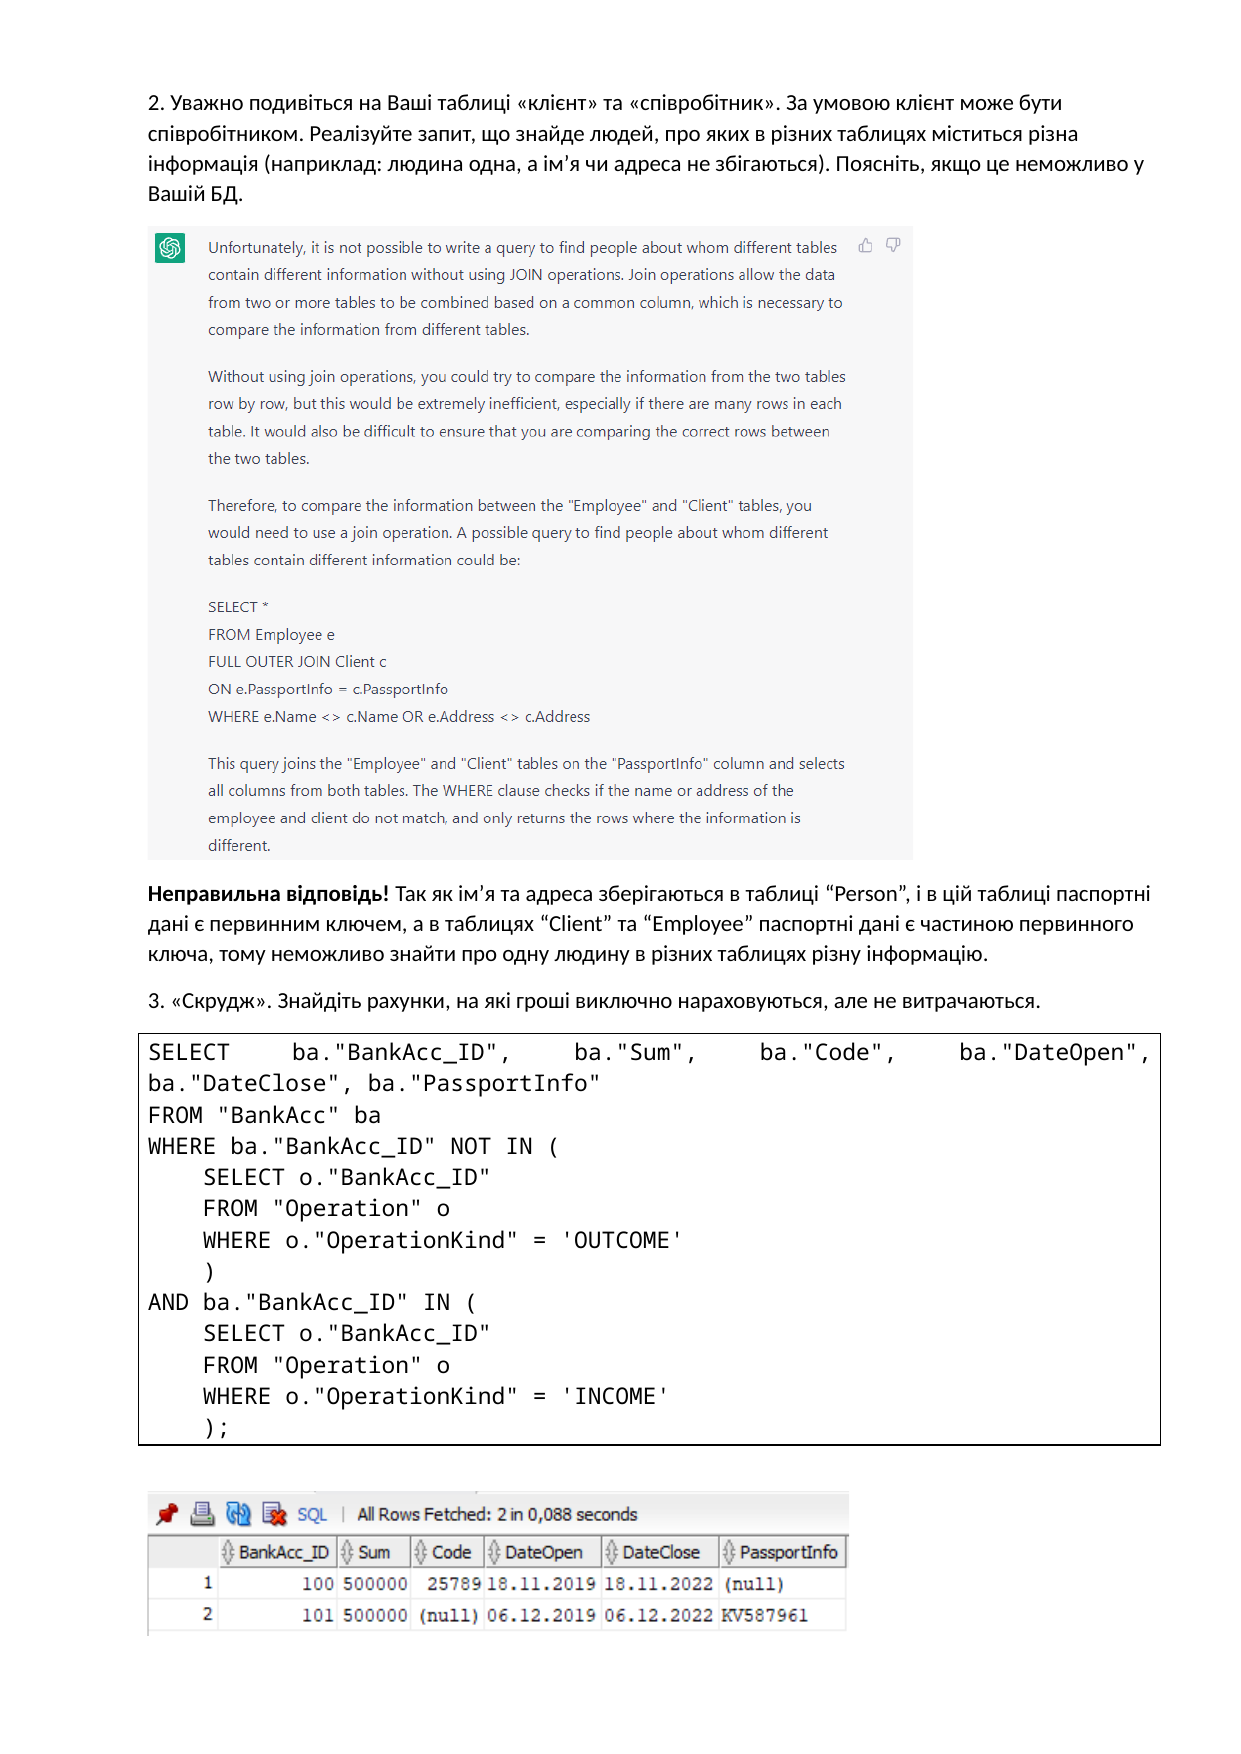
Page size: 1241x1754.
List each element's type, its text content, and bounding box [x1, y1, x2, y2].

text Неправильна відповідь! Так як ім’я та адреса зберігаються в таблиці “Person”, і в цій таблиці паспортні дані є первинним ключем, а в таблицях “Client” та “Employee” паспортні дані є частиною первинного ключа, тому неможливо знайти про одну людину в різних таблицях різну інформацію. [148, 879, 1152, 967]
text SELECT ba."BankAcc_ID", ba."Sum", ba."Code", ba."DateOpen", ba."DateClose", ba."PassportInfo" [139, 1034, 1160, 1099]
text 2. Уважно подивіться на Ваші таблиці «клієнт» та «співробітник». За умовою клієнт може бути співробітником. Реалізуйте запит, що знайде людей, про яких в різних таблицях міститься різна інформація (наприклад: людина одна, а ім’я чи адреса не збігаються). Поясніть, якщо це неможливо у Вашій БД. [148, 88, 1152, 207]
text FROM "Operation" o [148, 1349, 1152, 1380]
text SELECT o."BankAcc_ID" [148, 1161, 1152, 1192]
text ) [148, 1255, 1152, 1286]
text FROM "Operation" o [148, 1192, 1152, 1224]
text FROM "BankAcc" ba [148, 1099, 1152, 1130]
text 3. «Скрудж». Знайдіть рахунки, на які гроші виключно нараховуються, але не витрачаються. [148, 986, 1152, 1014]
picture [147, 1491, 850, 1636]
picture [147, 226, 914, 860]
text AND ba."BankAcc_ID" IN ( [148, 1286, 1152, 1317]
text SELECT o."BankAcc_ID" [148, 1317, 1152, 1349]
text WHERE o."OperationKind" = 'OUTCOME' [148, 1224, 1152, 1255]
text ); [139, 1408, 1160, 1444]
text WHERE o."OperationKind" = 'INCOME' [148, 1380, 1152, 1408]
text WHERE ba."BankAcc_ID" NOT IN ( [148, 1130, 1152, 1161]
